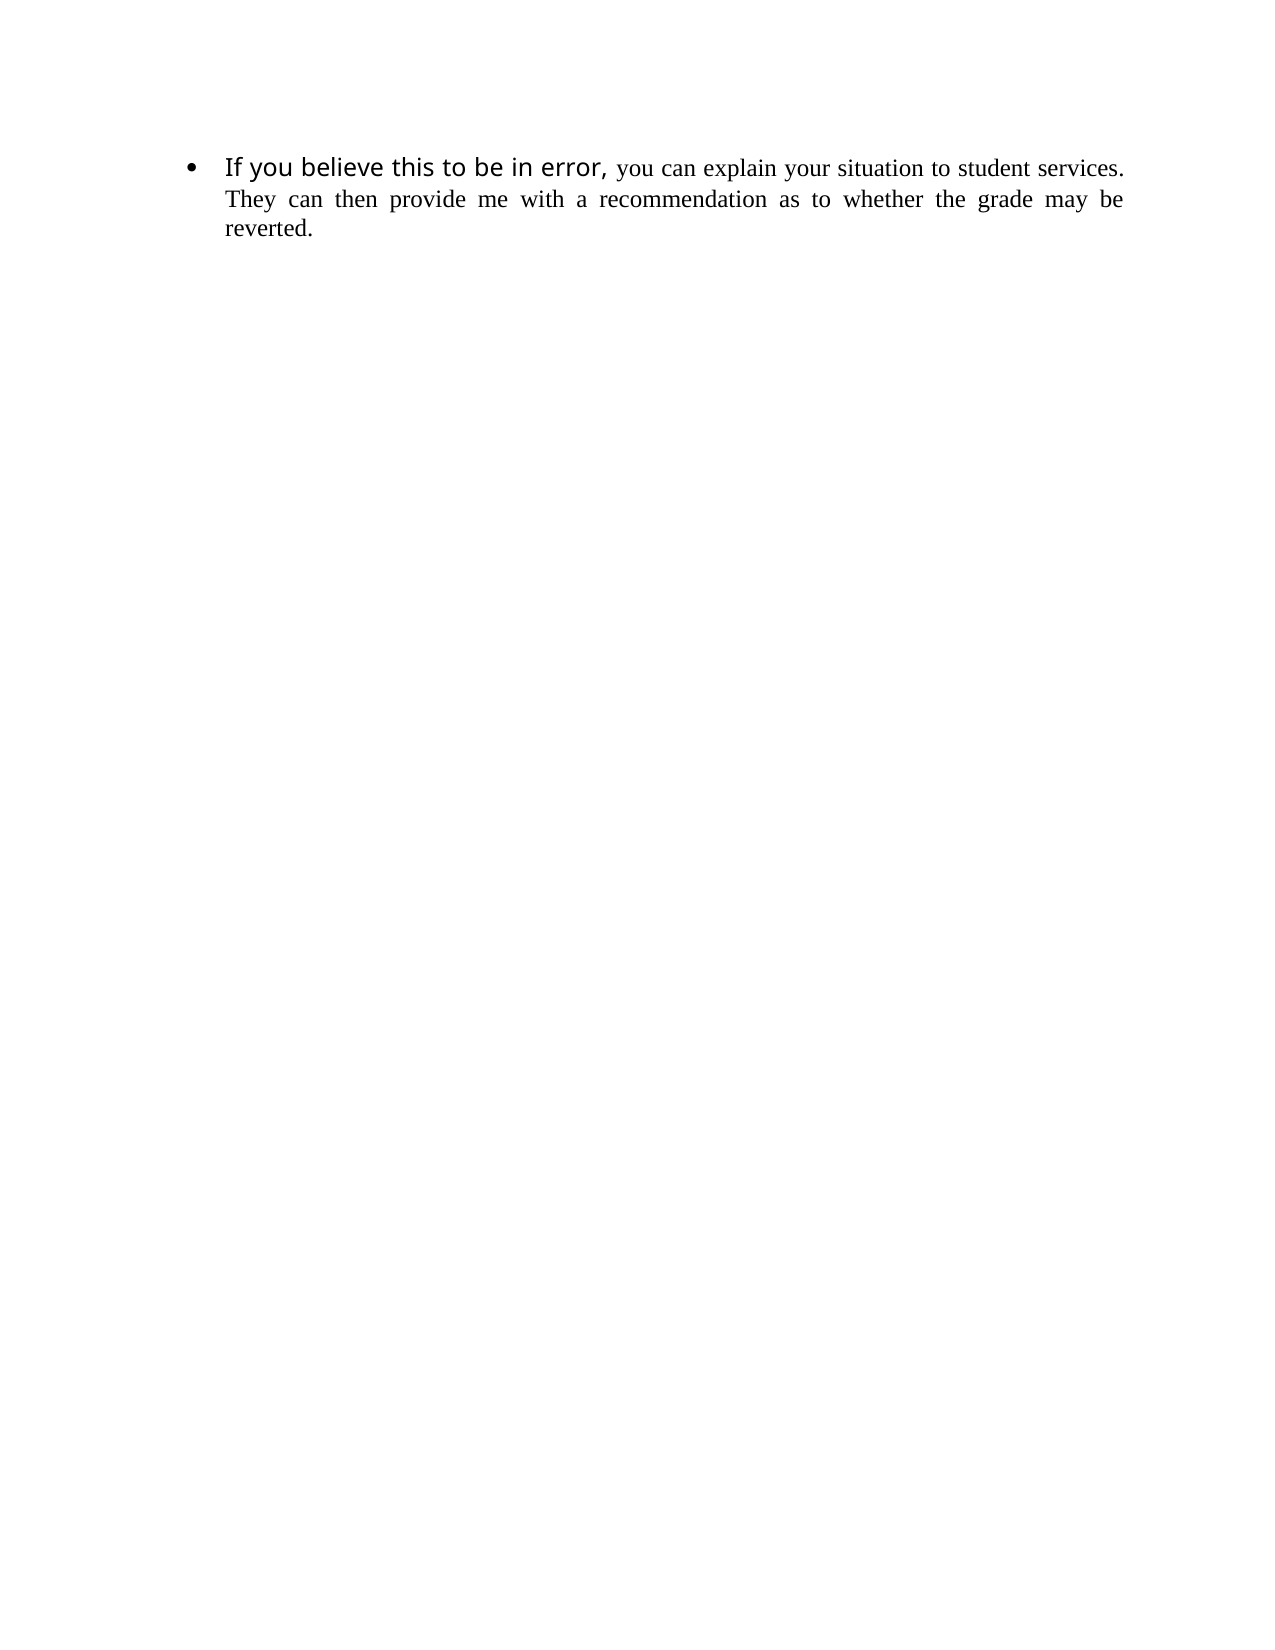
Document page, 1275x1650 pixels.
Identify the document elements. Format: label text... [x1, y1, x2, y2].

list If you believe this to be in error, you can explain your situation to student services. They can then provide me with a recommendation as to whether the grade may be reverted. [187, 150, 1125, 242]
